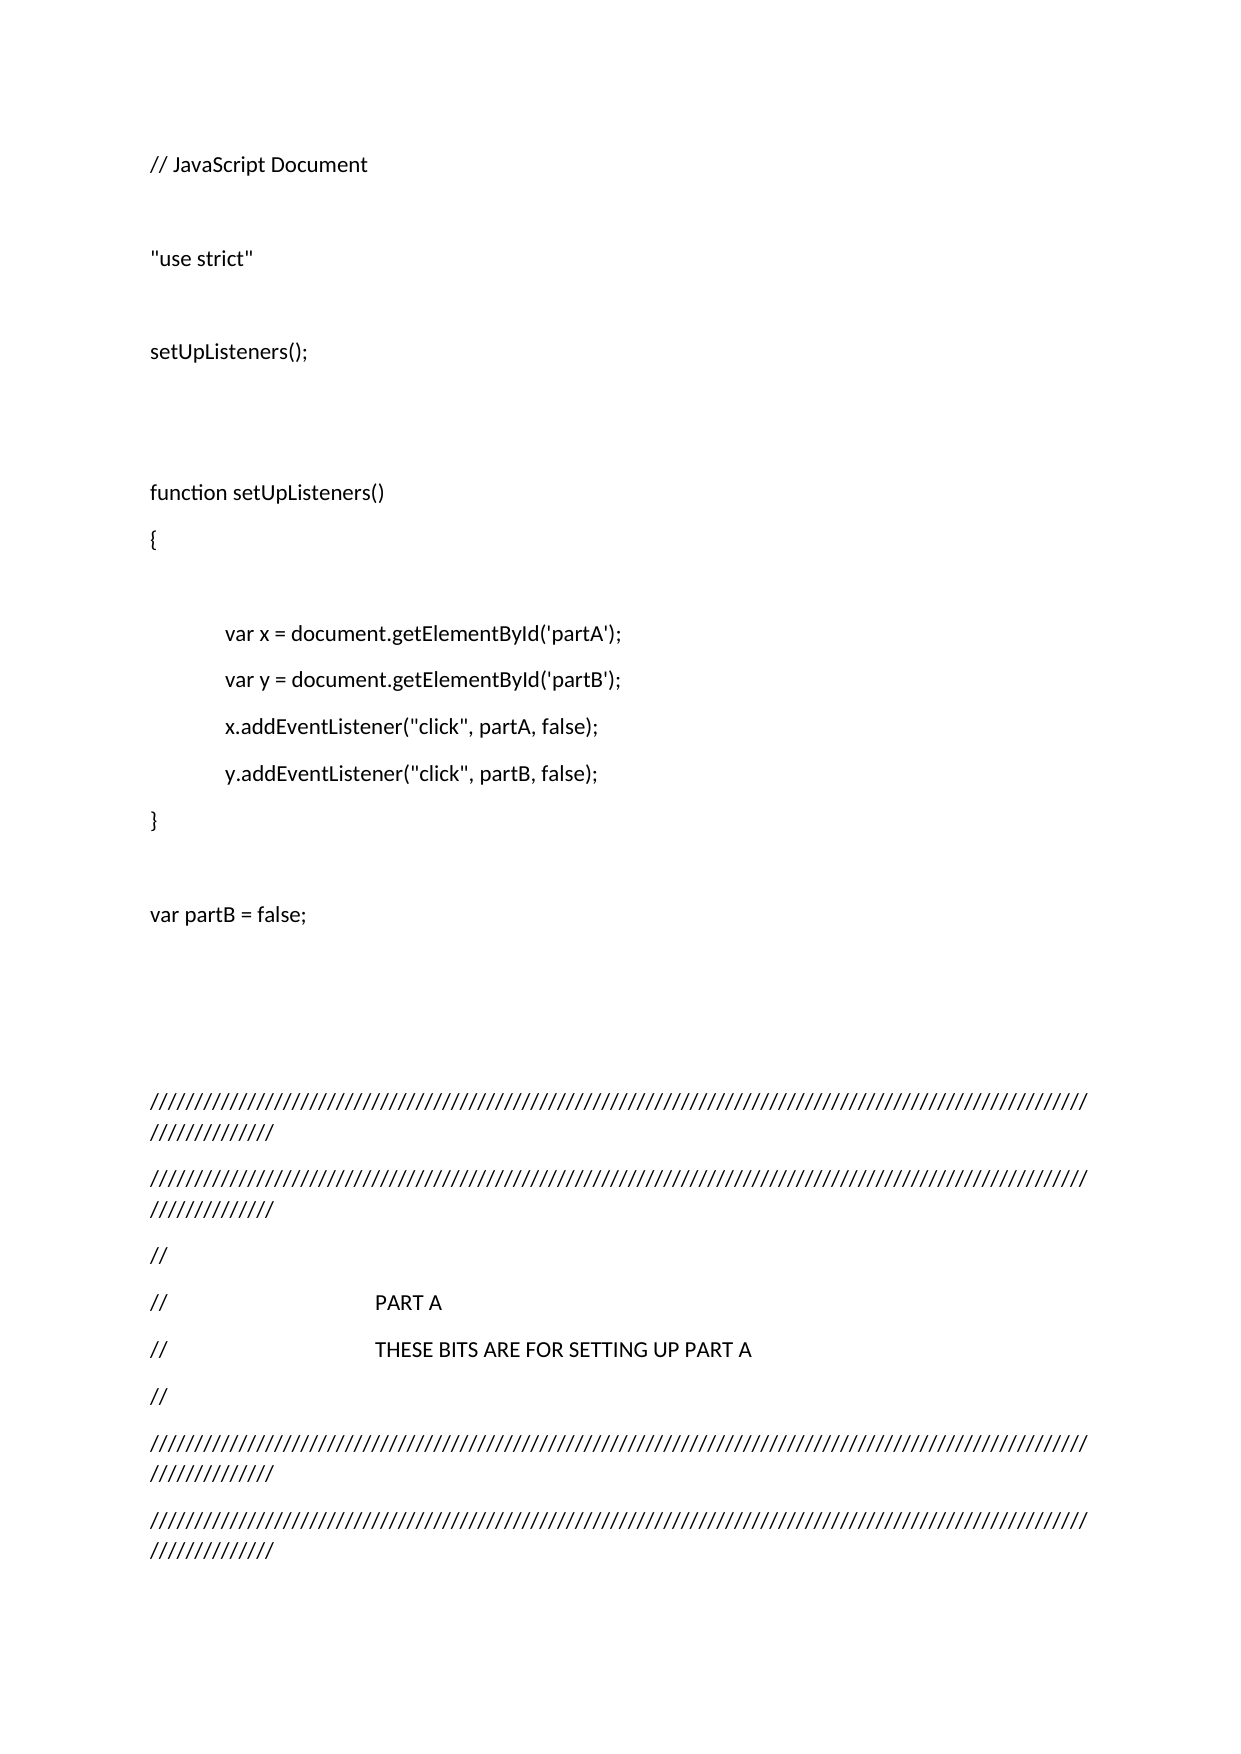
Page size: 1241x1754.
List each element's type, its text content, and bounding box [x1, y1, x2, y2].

text // JavaScript Document [150, 150, 1090, 178]
text // [150, 1382, 1090, 1410]
text y.addEventListener("click", partB, false); [150, 759, 1090, 787]
text } [150, 806, 1090, 834]
text function setUpListeners() [150, 478, 1090, 506]
text // THESE BITS ARE FOR SETTING UP PART A [150, 1335, 1090, 1363]
text //////////////////////////////////////////////////////////////////////////////////////////////////////////////////////// [150, 1506, 1090, 1564]
text "use strict" [150, 244, 1090, 272]
text x.addEventListener("click", partA, false); [150, 712, 1090, 741]
text setUpListeners(); [150, 337, 1090, 366]
text var partB = false; [150, 900, 1090, 928]
text var y = document.getElementById('partB'); [150, 666, 1090, 694]
text { [150, 525, 1090, 553]
text // [150, 1242, 1090, 1270]
text var x = document.getElementById('partA'); [150, 619, 1090, 647]
text // PART A [150, 1288, 1090, 1317]
text //////////////////////////////////////////////////////////////////////////////////////////////////////////////////////// [150, 1164, 1090, 1223]
text //////////////////////////////////////////////////////////////////////////////////////////////////////////////////////// [150, 1087, 1090, 1146]
text //////////////////////////////////////////////////////////////////////////////////////////////////////////////////////// [150, 1429, 1090, 1487]
